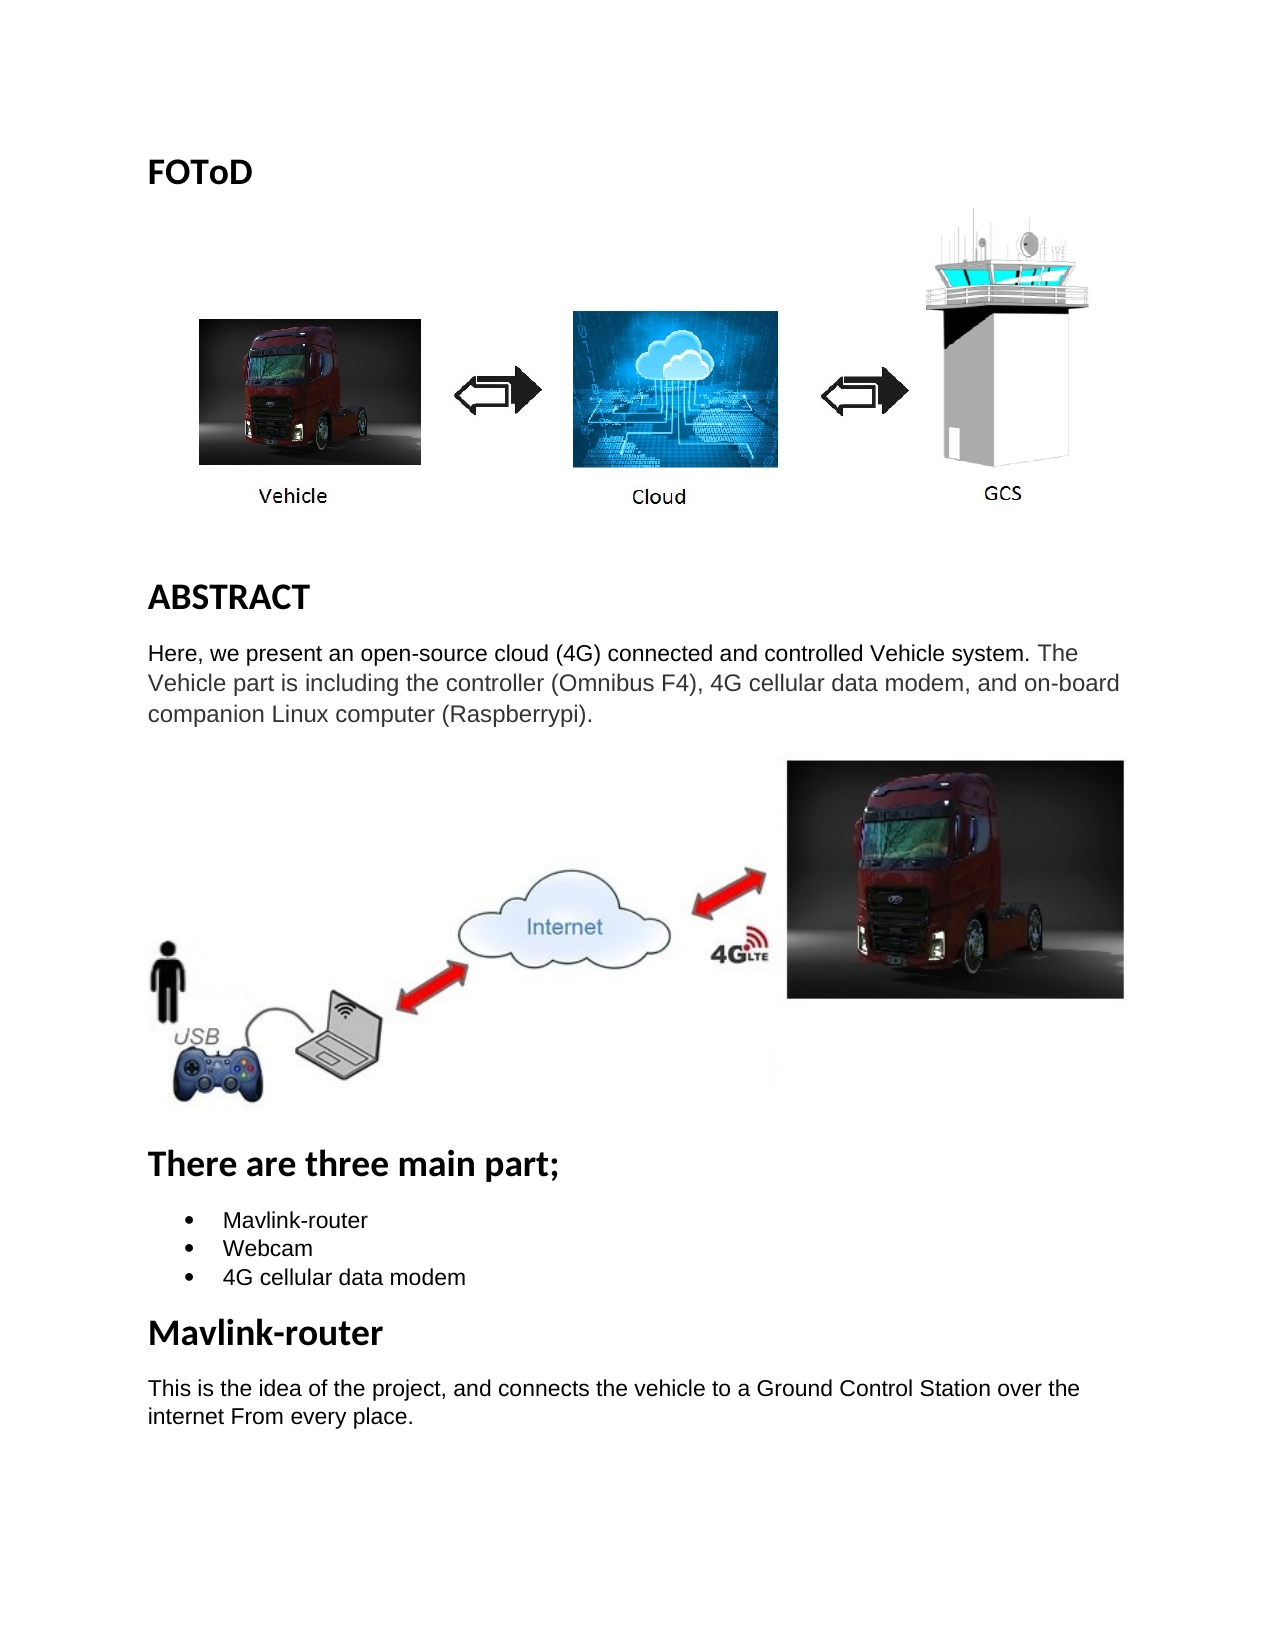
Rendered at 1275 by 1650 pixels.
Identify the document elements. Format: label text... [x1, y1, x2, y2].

picture [147, 195, 1203, 554]
list 4G cellular data modem [185, 1263, 1127, 1290]
text Here, we present an open-source cloud (4G) connected and controlled Vehicle system. The Vehicle part is including the controller (Omnibus F4), 4G cellular data modem, and on-board companion Linux computer (Raspberrypi). [148, 639, 1127, 727]
list Webcam [185, 1235, 1127, 1261]
list Mavlink-router [185, 1207, 1127, 1233]
picture [147, 746, 1128, 1122]
text There are three main part; [148, 1140, 1127, 1186]
text FOToD [148, 148, 1127, 195]
text This is the idea of the project, and connects the vehicle to a Ground Control Station over the internet From every place. [148, 1375, 1127, 1429]
text ABSTRACT [148, 573, 1127, 619]
text Mavlink-router [148, 1308, 1127, 1354]
